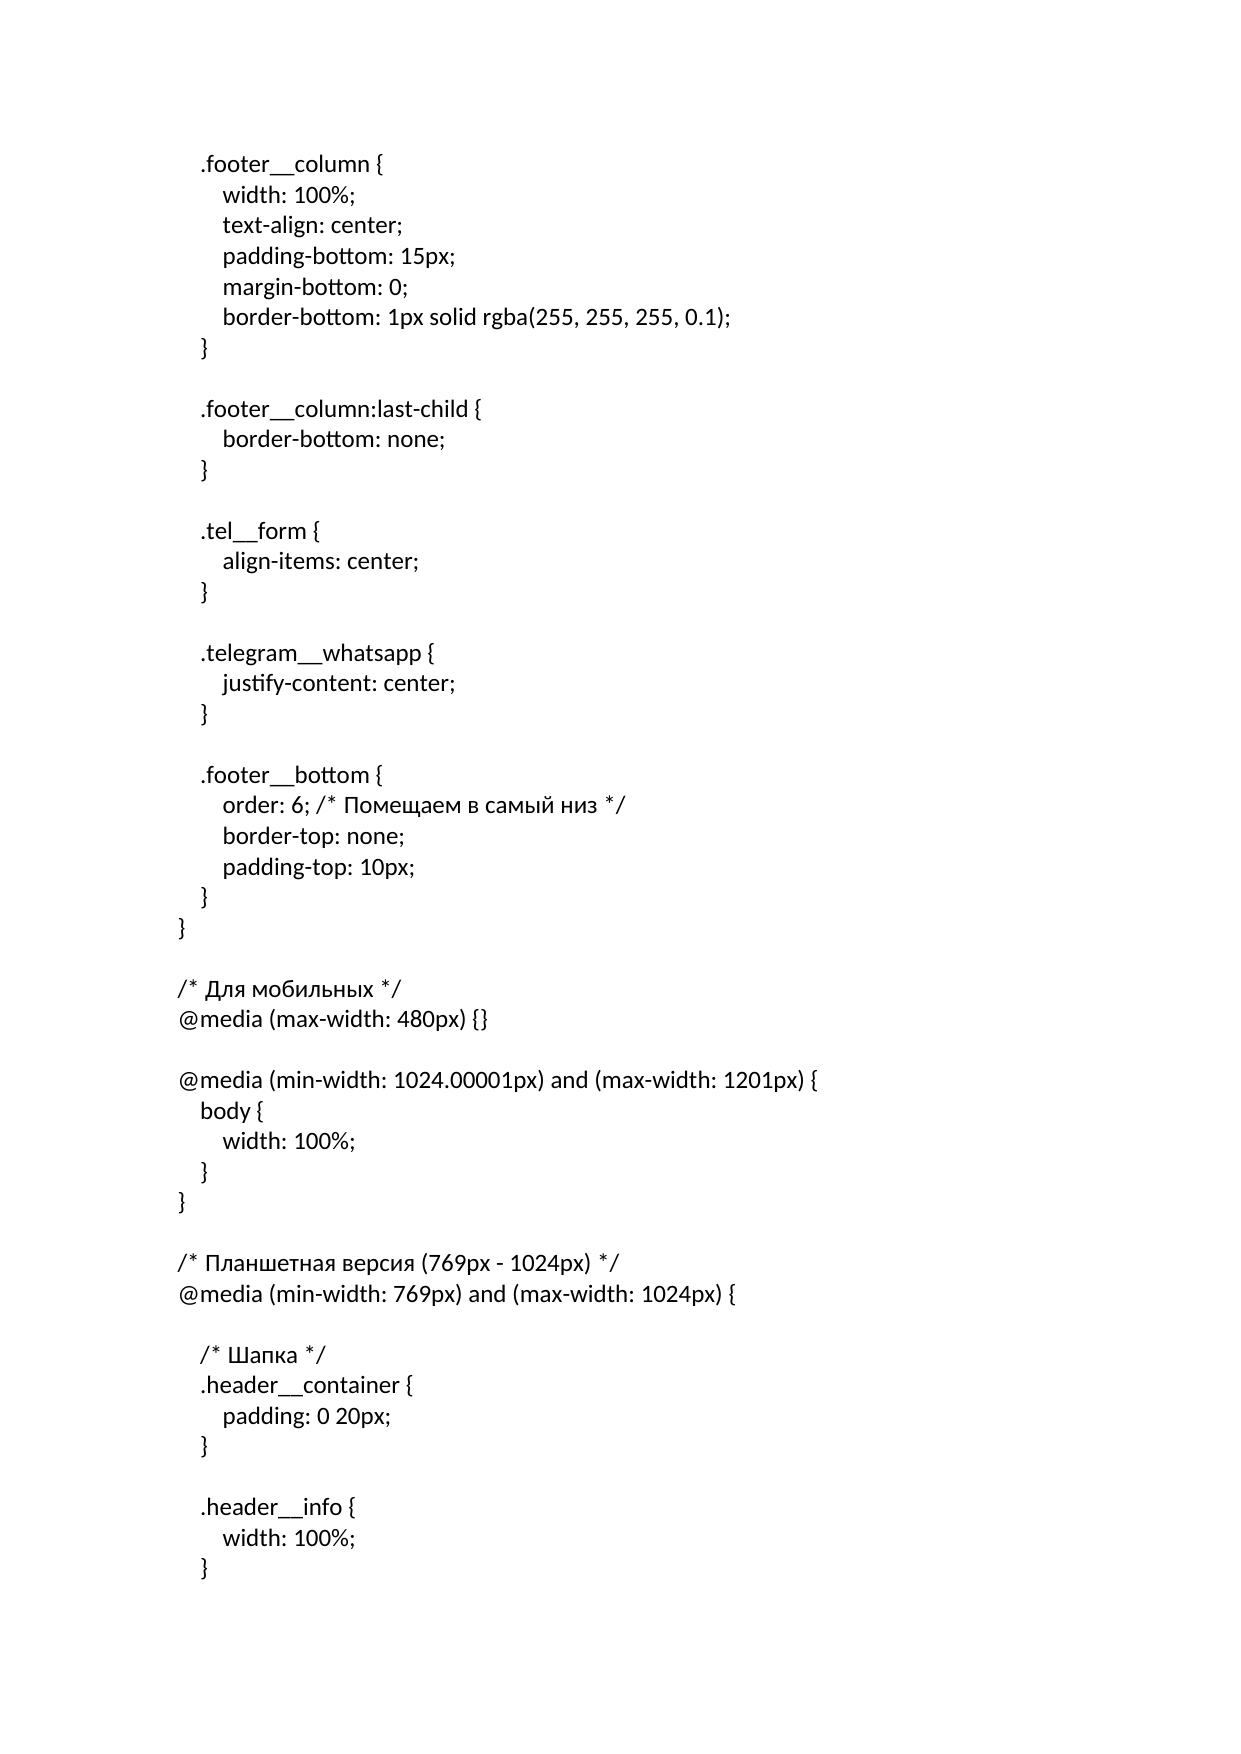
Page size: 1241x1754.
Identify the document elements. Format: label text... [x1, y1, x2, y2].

text border-top: none; [177, 820, 1152, 851]
text .footer__bottom { [177, 759, 1152, 789]
text width: 100%; [177, 1522, 1152, 1553]
text order: 6; /* Помещаем в самый низ */ [177, 789, 1152, 820]
text padding-bottom: 15px; [177, 240, 1152, 271]
text body { [177, 1095, 1152, 1125]
text .footer__column { [177, 149, 1152, 179]
text /* Планшетная версия (769px - 1024px) */ [177, 1247, 1152, 1278]
text .telegram__whatsapp { [177, 637, 1152, 667]
text } [177, 1156, 1152, 1186]
text } [177, 881, 1152, 912]
text padding-top: 10px; [177, 851, 1152, 881]
text } [177, 1431, 1152, 1461]
text text-align: center; [177, 210, 1152, 240]
text } [177, 332, 1152, 362]
text padding: 0 20px; [177, 1400, 1152, 1431]
text } [177, 454, 1152, 484]
text } [177, 1553, 1152, 1583]
text } [177, 698, 1152, 728]
text justify-content: center; [177, 667, 1152, 698]
text .header__info { [177, 1492, 1152, 1522]
text border-bottom: none; [177, 423, 1152, 454]
text } [177, 912, 1152, 942]
text .footer__column:last-child { [177, 393, 1152, 423]
text /* Для мобильных */ [177, 973, 1152, 1003]
text margin-bottom: 0; [177, 271, 1152, 301]
text width: 100%; [177, 1125, 1152, 1156]
text border-bottom: 1px solid rgba(255, 255, 255, 0.1); [177, 301, 1152, 332]
text width: 100%; [177, 179, 1152, 210]
text } [177, 576, 1152, 606]
text } [177, 1186, 1152, 1217]
text /* Шапка */ [177, 1339, 1152, 1369]
text .header__container { [177, 1369, 1152, 1400]
text align-items: center; [177, 545, 1152, 576]
text @media (min-width: 769px) and (max-width: 1024px) { [177, 1278, 1152, 1308]
text @media (max-width: 480px) {} [177, 1003, 1152, 1034]
text @media (min-width: 1024.00001px) and (max-width: 1201px) { [177, 1064, 1152, 1095]
text .tel__form { [177, 515, 1152, 545]
